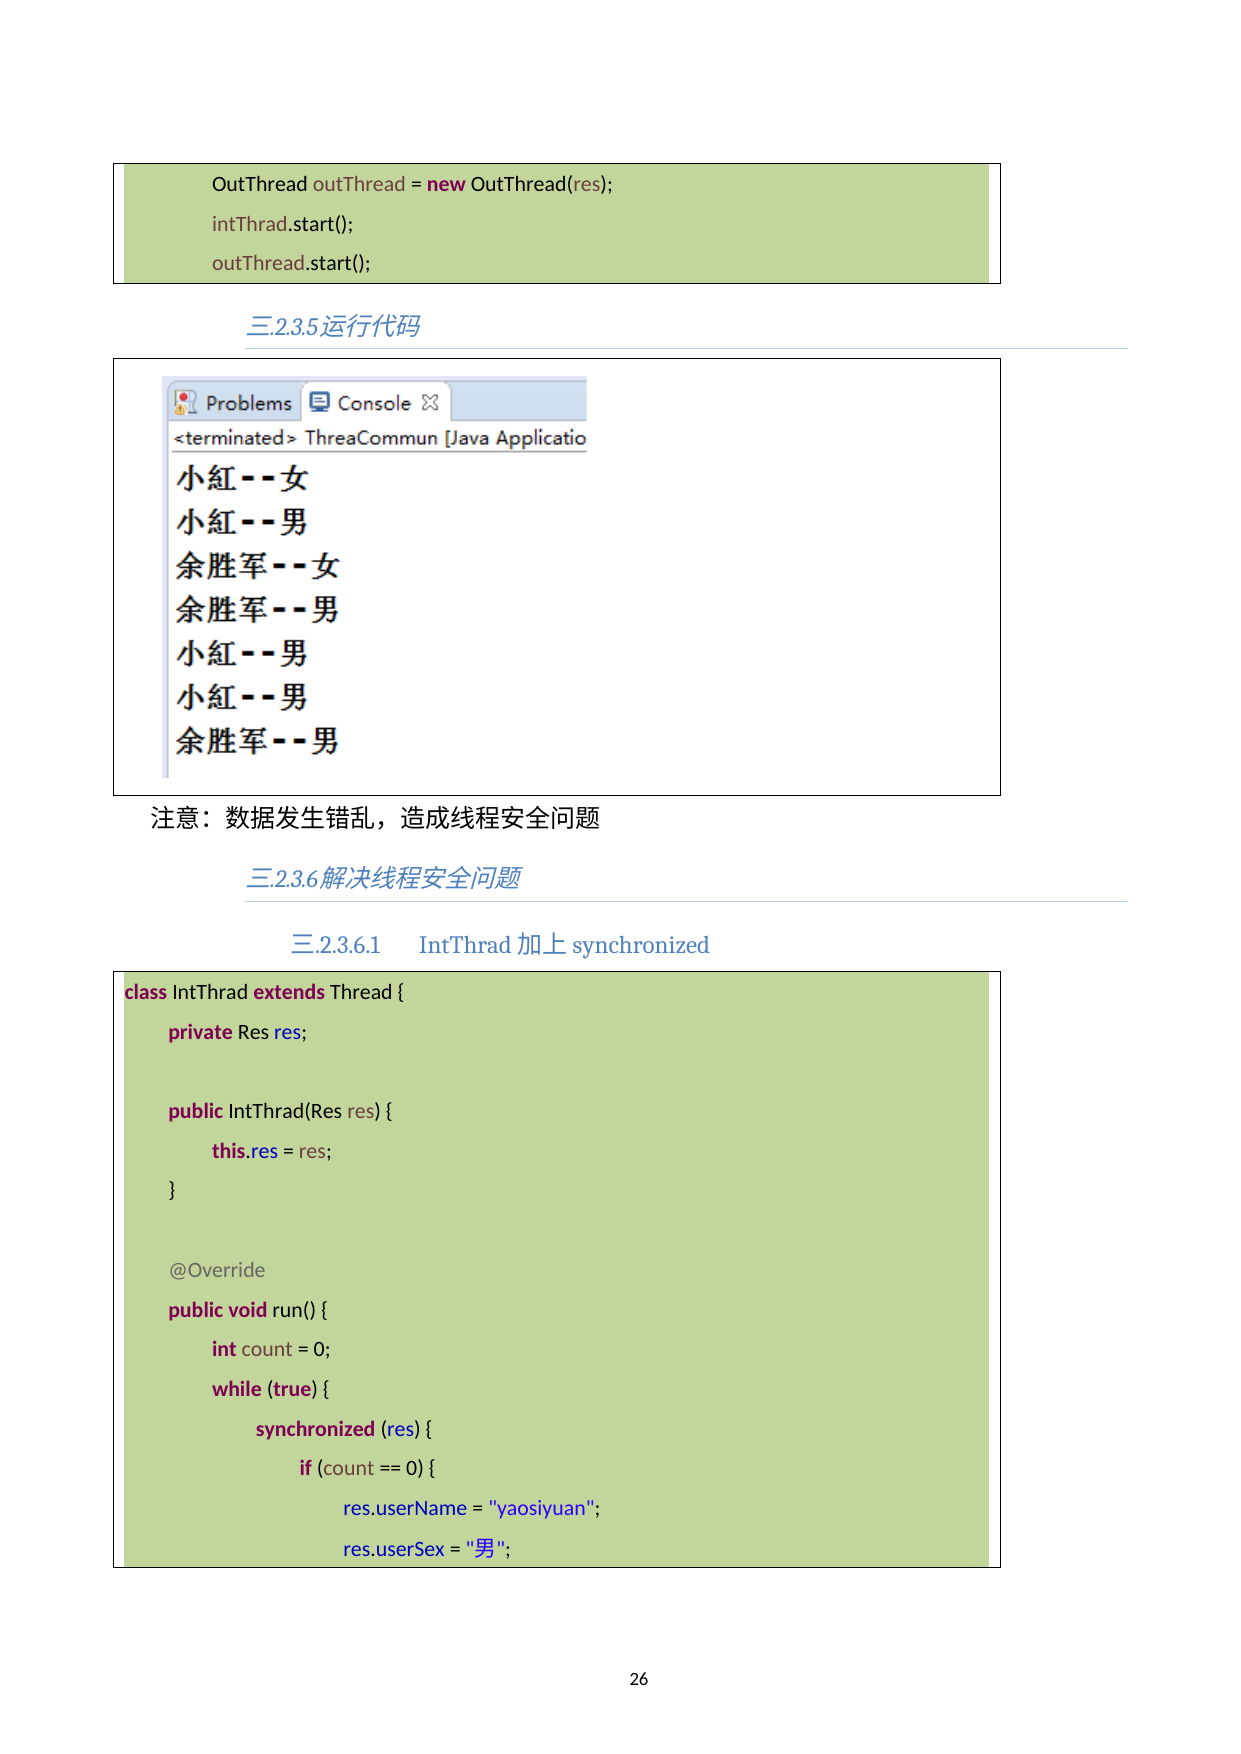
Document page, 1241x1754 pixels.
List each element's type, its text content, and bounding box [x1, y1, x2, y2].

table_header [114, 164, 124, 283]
subtitle 解决线程安全问题 [245, 857, 1128, 901]
picture [161, 376, 587, 778]
table_header [114, 359, 1000, 795]
text 注意：数据发生错乱，造成线程安全问题 [112, 796, 1128, 836]
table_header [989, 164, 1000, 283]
subtitle 运行代码 [245, 304, 1128, 348]
subtitle IntThrad 加上synchronized [290, 923, 1128, 962]
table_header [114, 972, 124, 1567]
